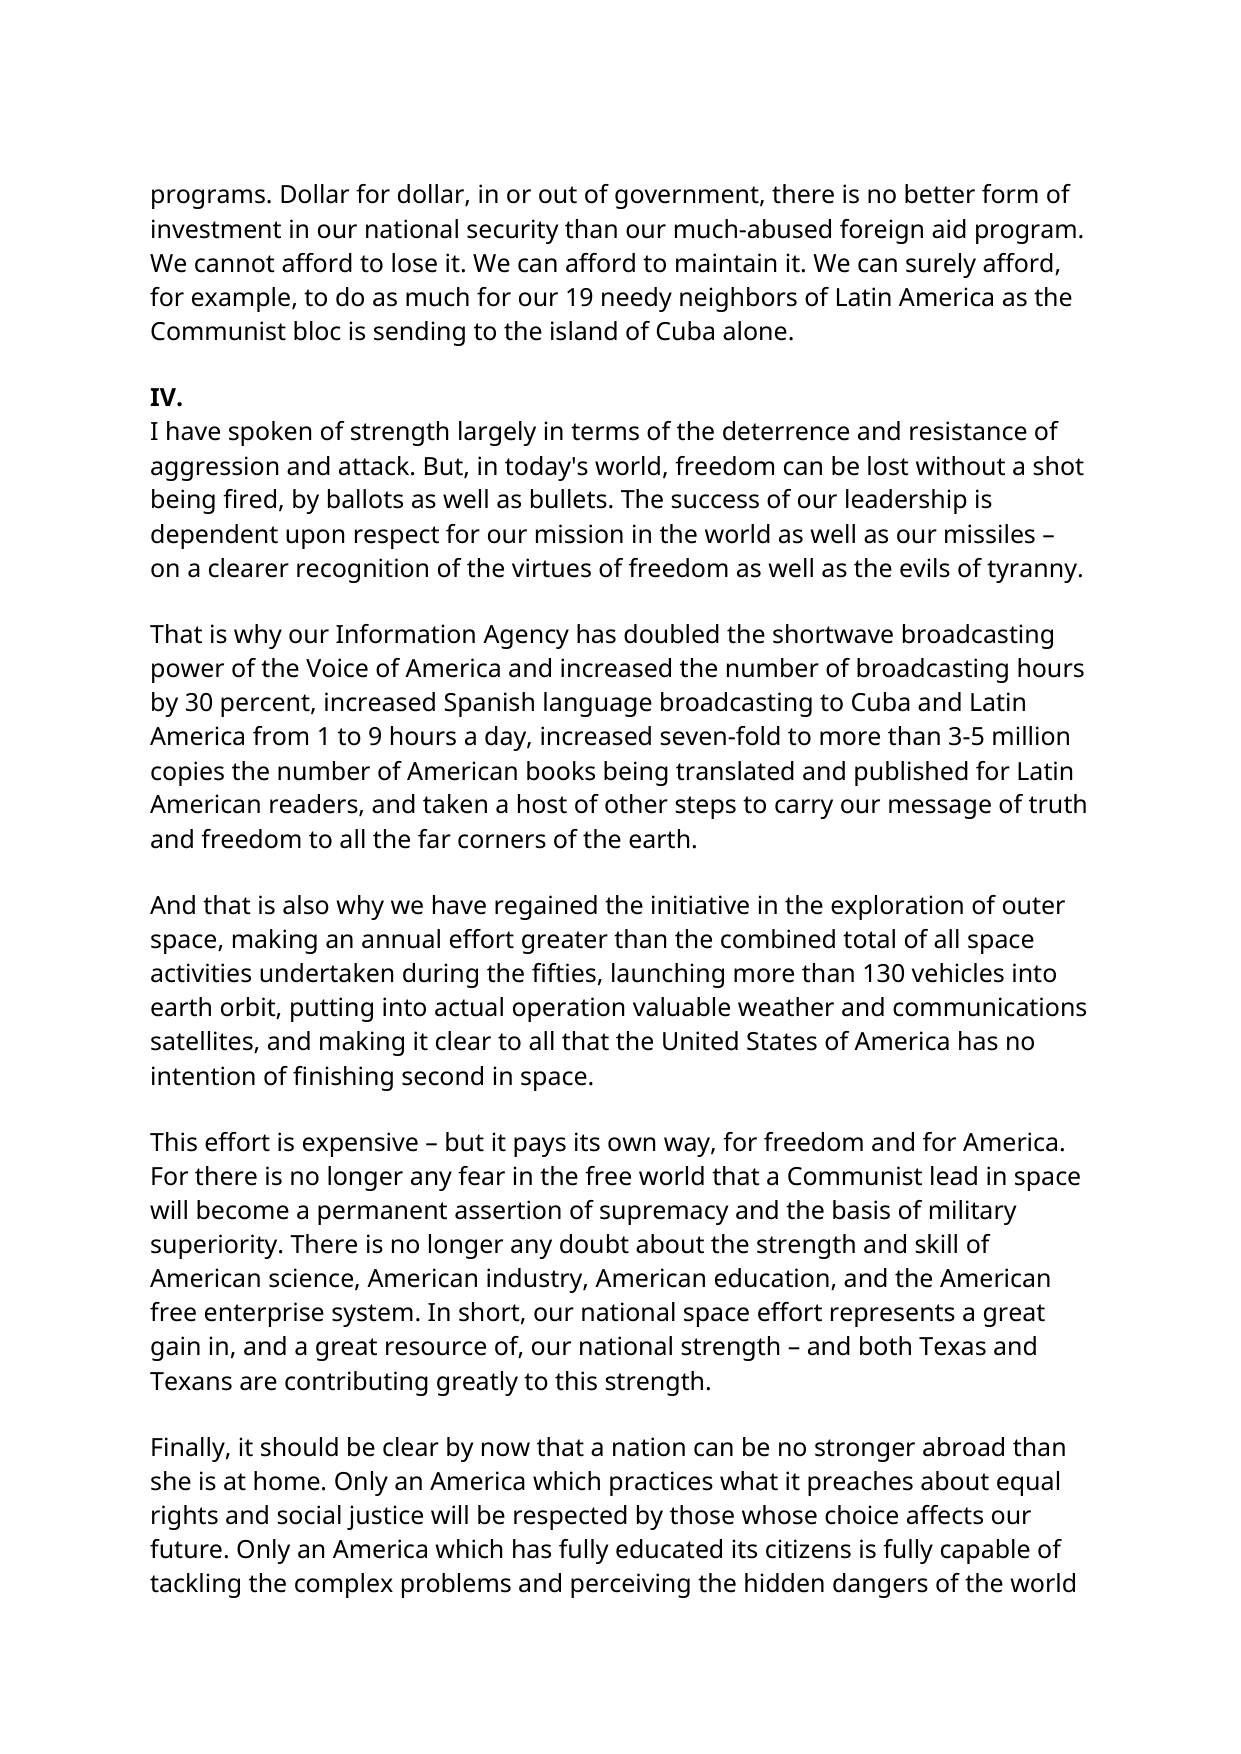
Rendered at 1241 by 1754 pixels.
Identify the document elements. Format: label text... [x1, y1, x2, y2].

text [150, 1430, 1090, 1600]
text That is why our Information Agency has doubled the shortwave broadcasting power of the Voice of America and increased the number of broadcasting hours by 30 percent, increased Spanish language broadcasting to Cuba and Latin America from 1 to 9 hours a day, increased seven-fold to more than 3-5 million copies the number of American books being translated and published for Latin American readers, and taken a host of other steps to carry our message of truth and freedom to all the far corners of the earth. [150, 617, 1090, 855]
text IV. [150, 380, 1090, 414]
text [150, 177, 1090, 347]
text And that is also why we have regained the initiative in the exploration of outer space, making an annual effort greater than the combined total of all space activities undertaken during the fifties, launching more than 130 vehicles into earth orbit, putting into actual operation valuable weather and communications satellites, and making it clear to all that the United States of America has no intention of finishing second in space. [150, 888, 1090, 1092]
text I have spoken of strength largely in terms of the deterrence and resistance of aggression and attack. But, in today's world, freedom can be lost without a shot being fired, by ballots as well as bullets. The success of our leadership is dependent upon respect for our mission in the world as well as our missiles – on a clearer recognition of the virtues of freedom as well as the evils of tyranny. [150, 414, 1090, 584]
text This effort is expensive – but it pays its own way, for freedom and for America. For there is no longer any fear in the free world that a Communist lead in space will become a permanent assertion of supremacy and the basis of military superiority. There is no longer any doubt about the strength and skill of American science, American industry, American education, and the American free enterprise system. In short, our national space effort represents a great gain in, and a great resource of, our national strength – and both Texas and Texans are contributing greatly to this strength. [150, 1125, 1090, 1397]
